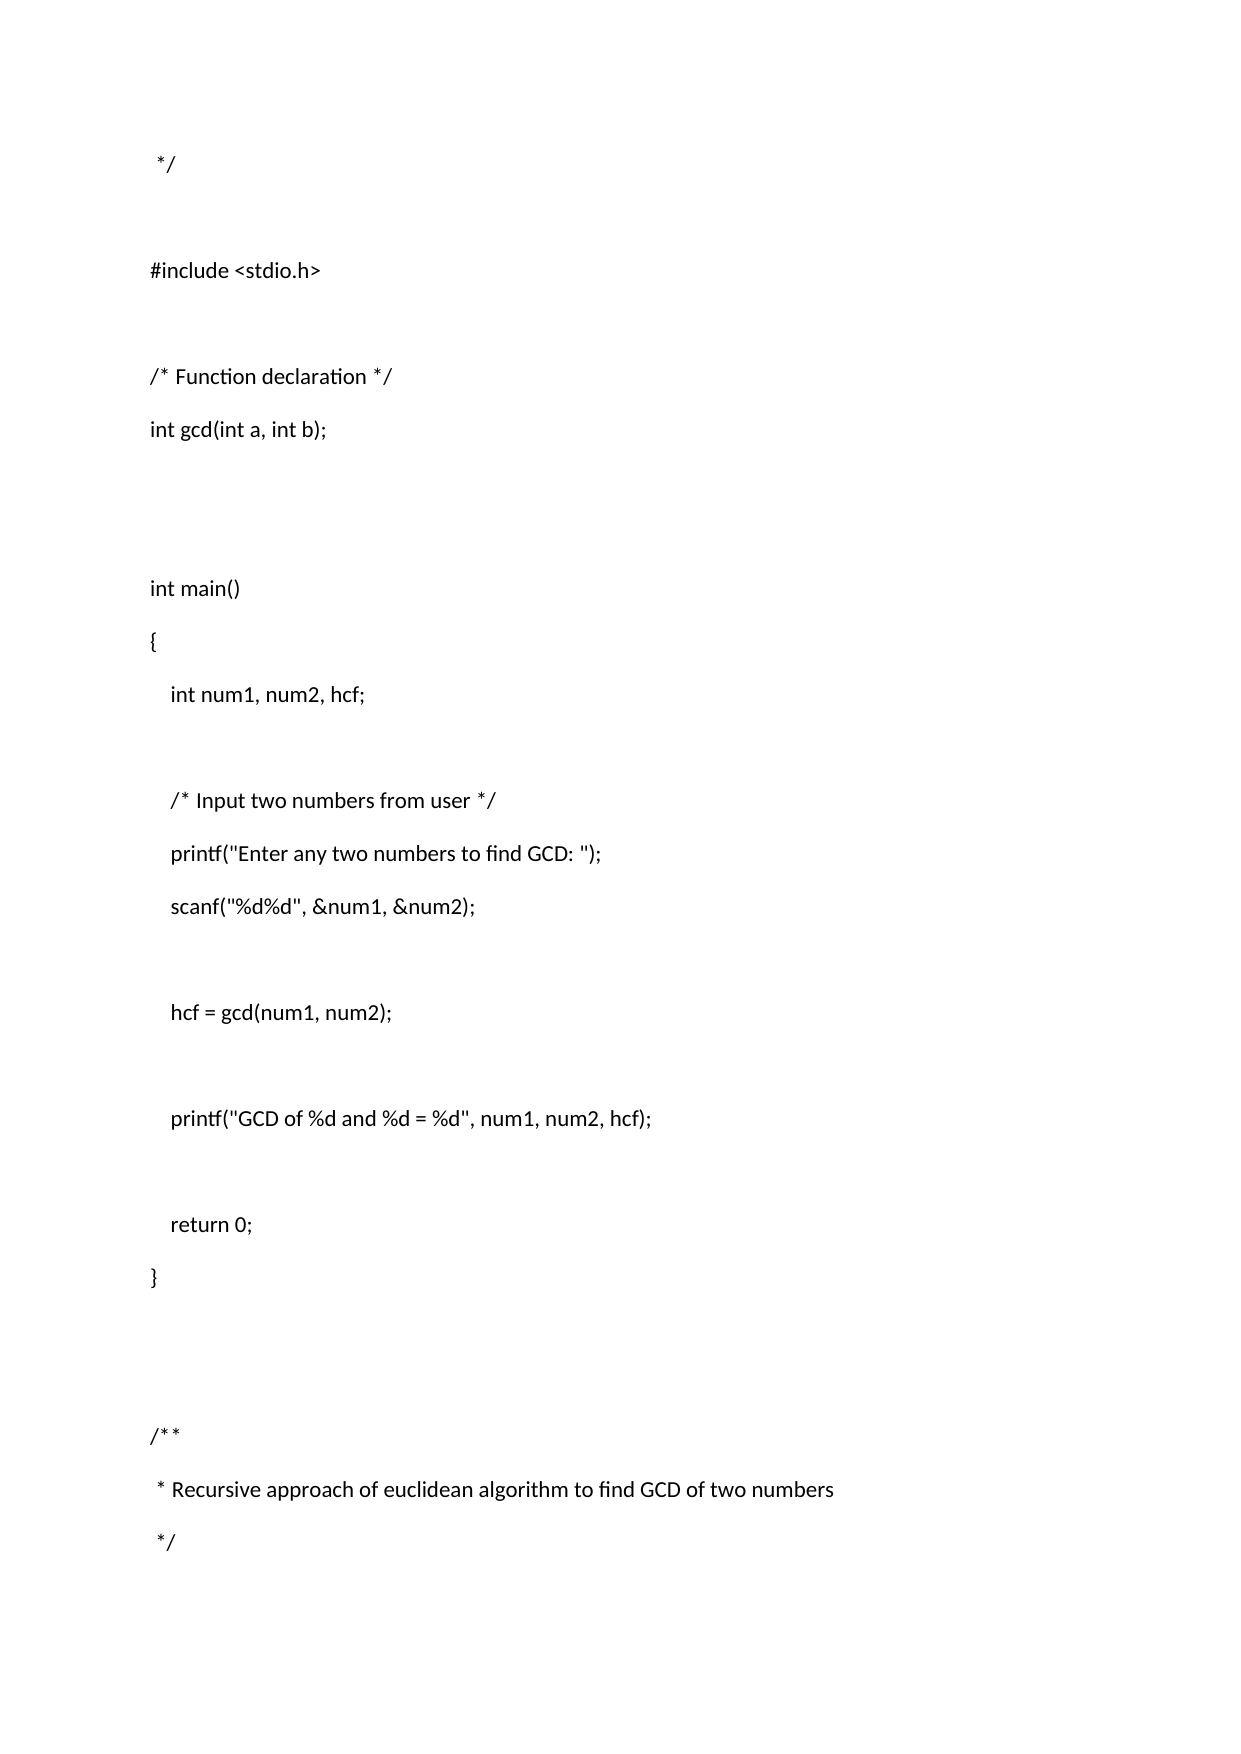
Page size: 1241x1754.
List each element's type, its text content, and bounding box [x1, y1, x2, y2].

text /* Input two numbers from user */ [150, 786, 1090, 814]
text } [150, 1263, 1090, 1291]
text /* Function declaration */ [150, 362, 1090, 390]
text */ [150, 150, 1090, 178]
text */ [150, 1528, 1090, 1557]
text int main() [150, 574, 1090, 602]
text printf("Enter any two numbers to find GCD: "); [150, 839, 1090, 867]
text return 0; [150, 1210, 1090, 1238]
text hcf = gcd(num1, num2); [150, 998, 1090, 1026]
text int gcd(int a, int b); [150, 415, 1090, 443]
text int num1, num2, hcf; [150, 680, 1090, 708]
text #include <stdio.h> [150, 256, 1090, 284]
text * Recursive approach of euclidean algorithm to find GCD of two numbers [150, 1476, 1090, 1503]
text /** [150, 1422, 1090, 1451]
text { [150, 627, 1090, 655]
text printf("GCD of %d and %d = %d", num1, num2, hcf); [150, 1104, 1090, 1132]
text scanf("%d%d", &num1, &num2); [150, 892, 1090, 920]
